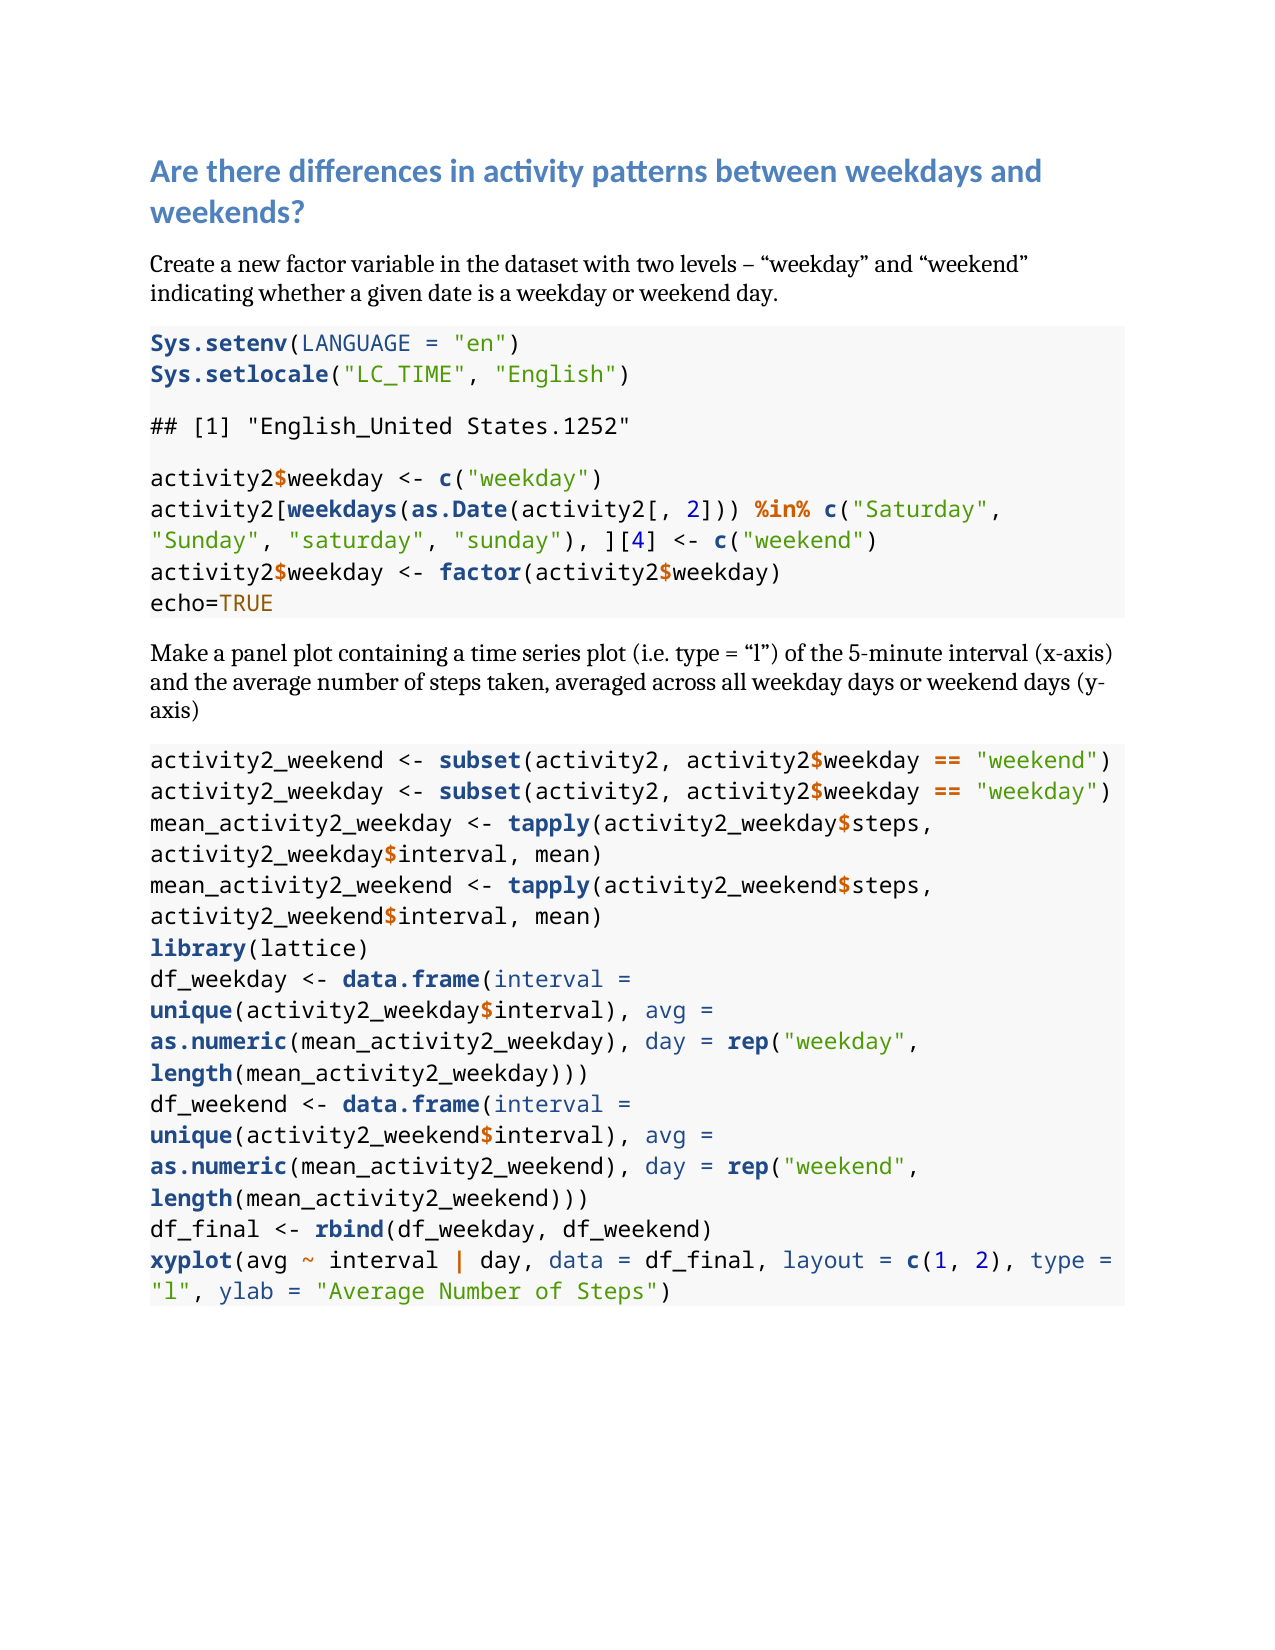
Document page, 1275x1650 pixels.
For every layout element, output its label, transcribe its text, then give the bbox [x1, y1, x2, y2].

text Sys.setenv(LANGUAGE = "en") Sys.setlocale("LC_TIME", "English") [521, 326, 1125, 389]
text Create a new factor variable in the dataset with two levels – “weekday” and “weekend” indicating whether a given date is a weekday or weekend day. [150, 250, 1125, 308]
subtitle Are there differences in activity patterns between weekdays and weekends? [150, 150, 1125, 231]
text Make a panel plot containing a time series plot (i.e. type = “l”) of the 5-minute interval (x-axis) and the average number of steps taken, averaged across all weekday days or weekend days (y-axis) [150, 639, 1125, 725]
text ## [1] "English_United States.1252" [150, 410, 1125, 441]
text activity2$weekday <- c("weekday") activity2[weekdays(as.Date(activity2[, 2])) %in% c("Saturday", "Sunday", "saturday", "sunday"), ][4] <- c("weekend") activity2$weekday <- factor(activity2$weekday) echo=TRUE [274, 462, 1125, 618]
text activity2_weekend <- subset(activity2, activity2$weekday == "weekend") activity2_weekday <- subset(activity2, activity2$weekday == "weekday") mean_activity2_weekday <- tapply(activity2_weekday$steps, activity2_weekday$interval, mean) mean_activity2_weekend <- tapply(activity2_weekend$steps, activity2_weekend$interval, mean) library(lattice) df_weekday <- data.frame(interval = unique(activity2_weekday$interval), avg = as.numeric(mean_activity2_weekday), day = rep("weekday", length(mean_activity2_weekday))) df_weekend <- data.frame(interval = unique(activity2_weekend$interval), avg = as.numeric(mean_activity2_weekend), day = rep("weekend", length(mean_activity2_weekend))) df_final <- rbind(df_weekday, df_weekend) xyplot(avg ~ interval | day, data = df_final, layout = c(1, 2), type = "l", ylab = "Average Number of Steps") [370, 744, 1125, 1306]
